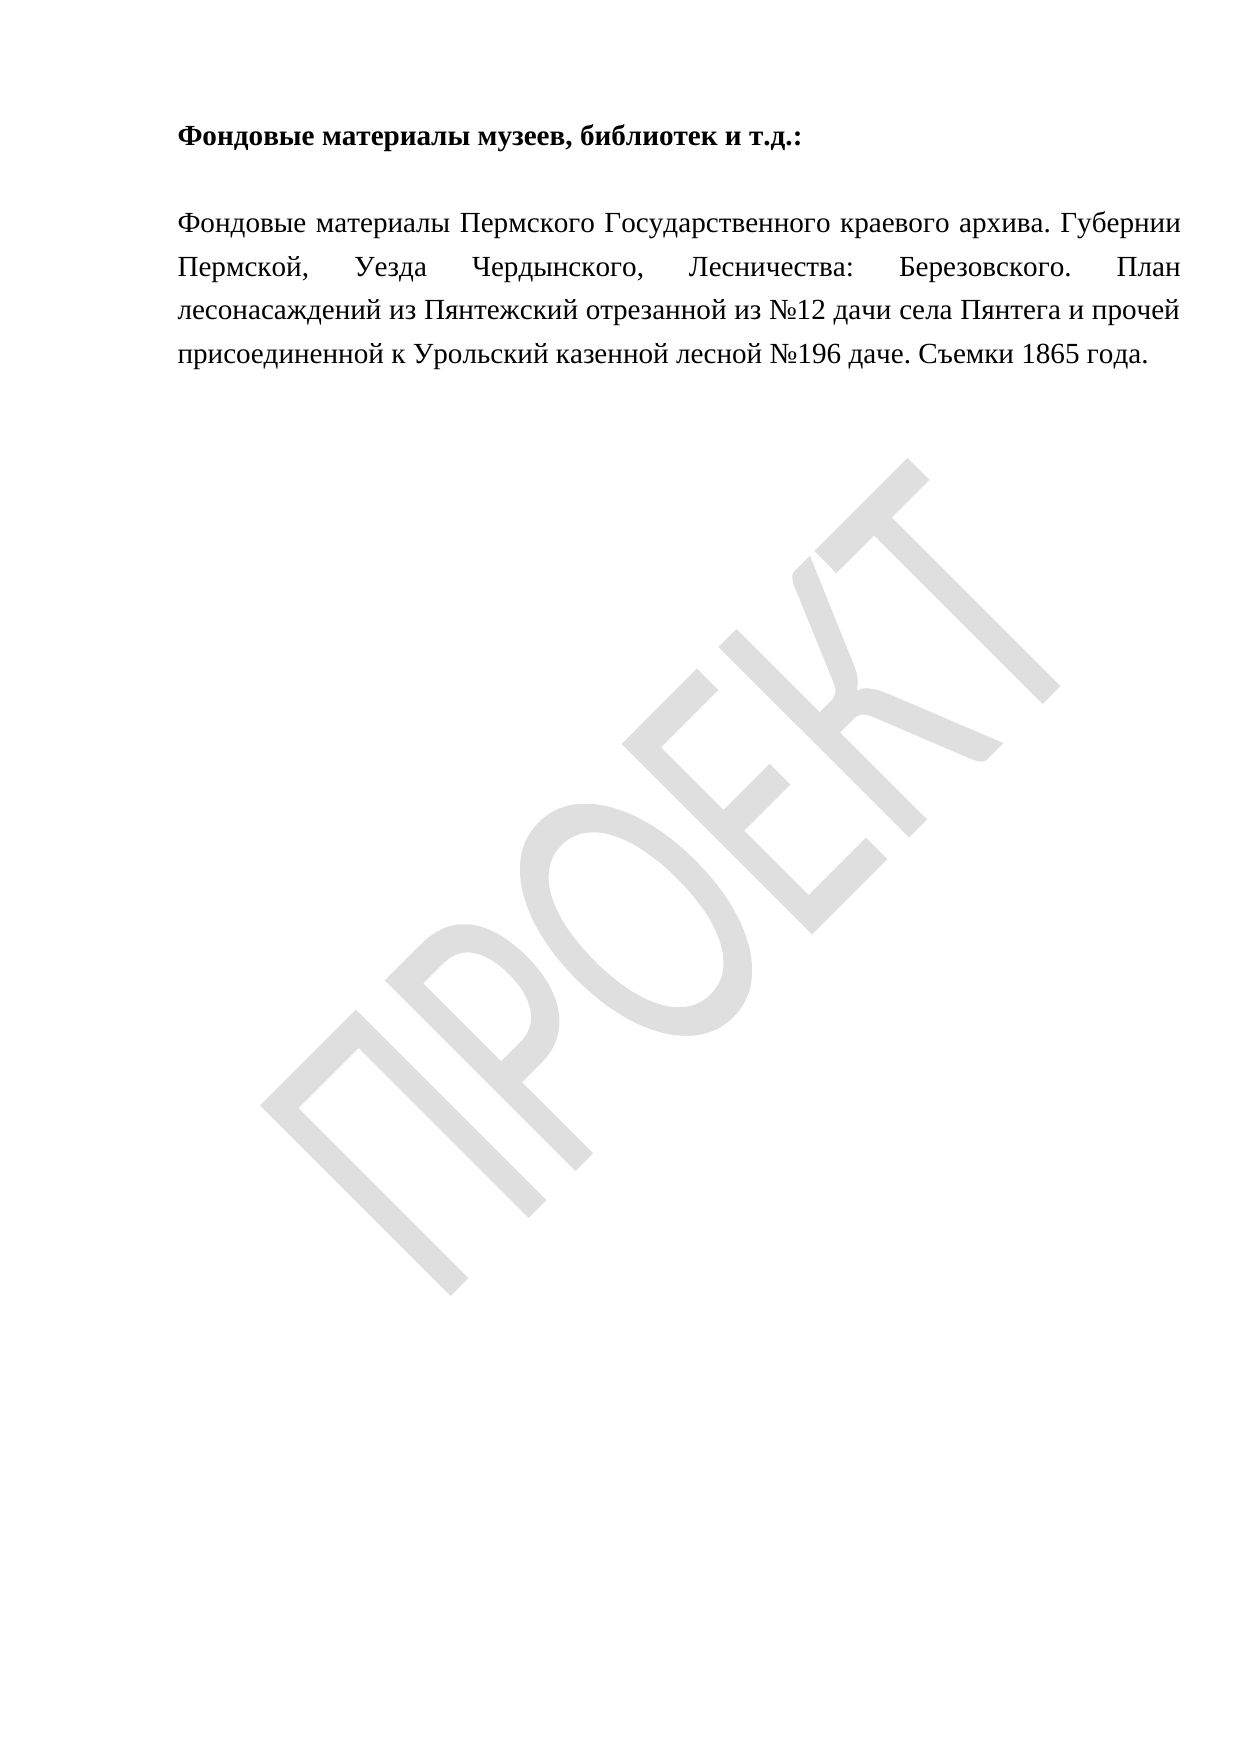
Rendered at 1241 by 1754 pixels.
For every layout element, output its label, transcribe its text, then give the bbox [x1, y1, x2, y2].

text Фондовые материалы музеев, библиотек и т.д.: [177, 118, 1181, 152]
text Фондовые материалы Пермского Государственного краевого архива. Губернии Пермской, Уезда Чердынского, Лесничества: Березовского. План лесонасаждений из Пянтежский отрезанной из №12 дачи села Пянтега и прочей присоединенной к Урольский казенной лесной №196 даче. Съемки 1865 года. [177, 205, 1181, 369]
